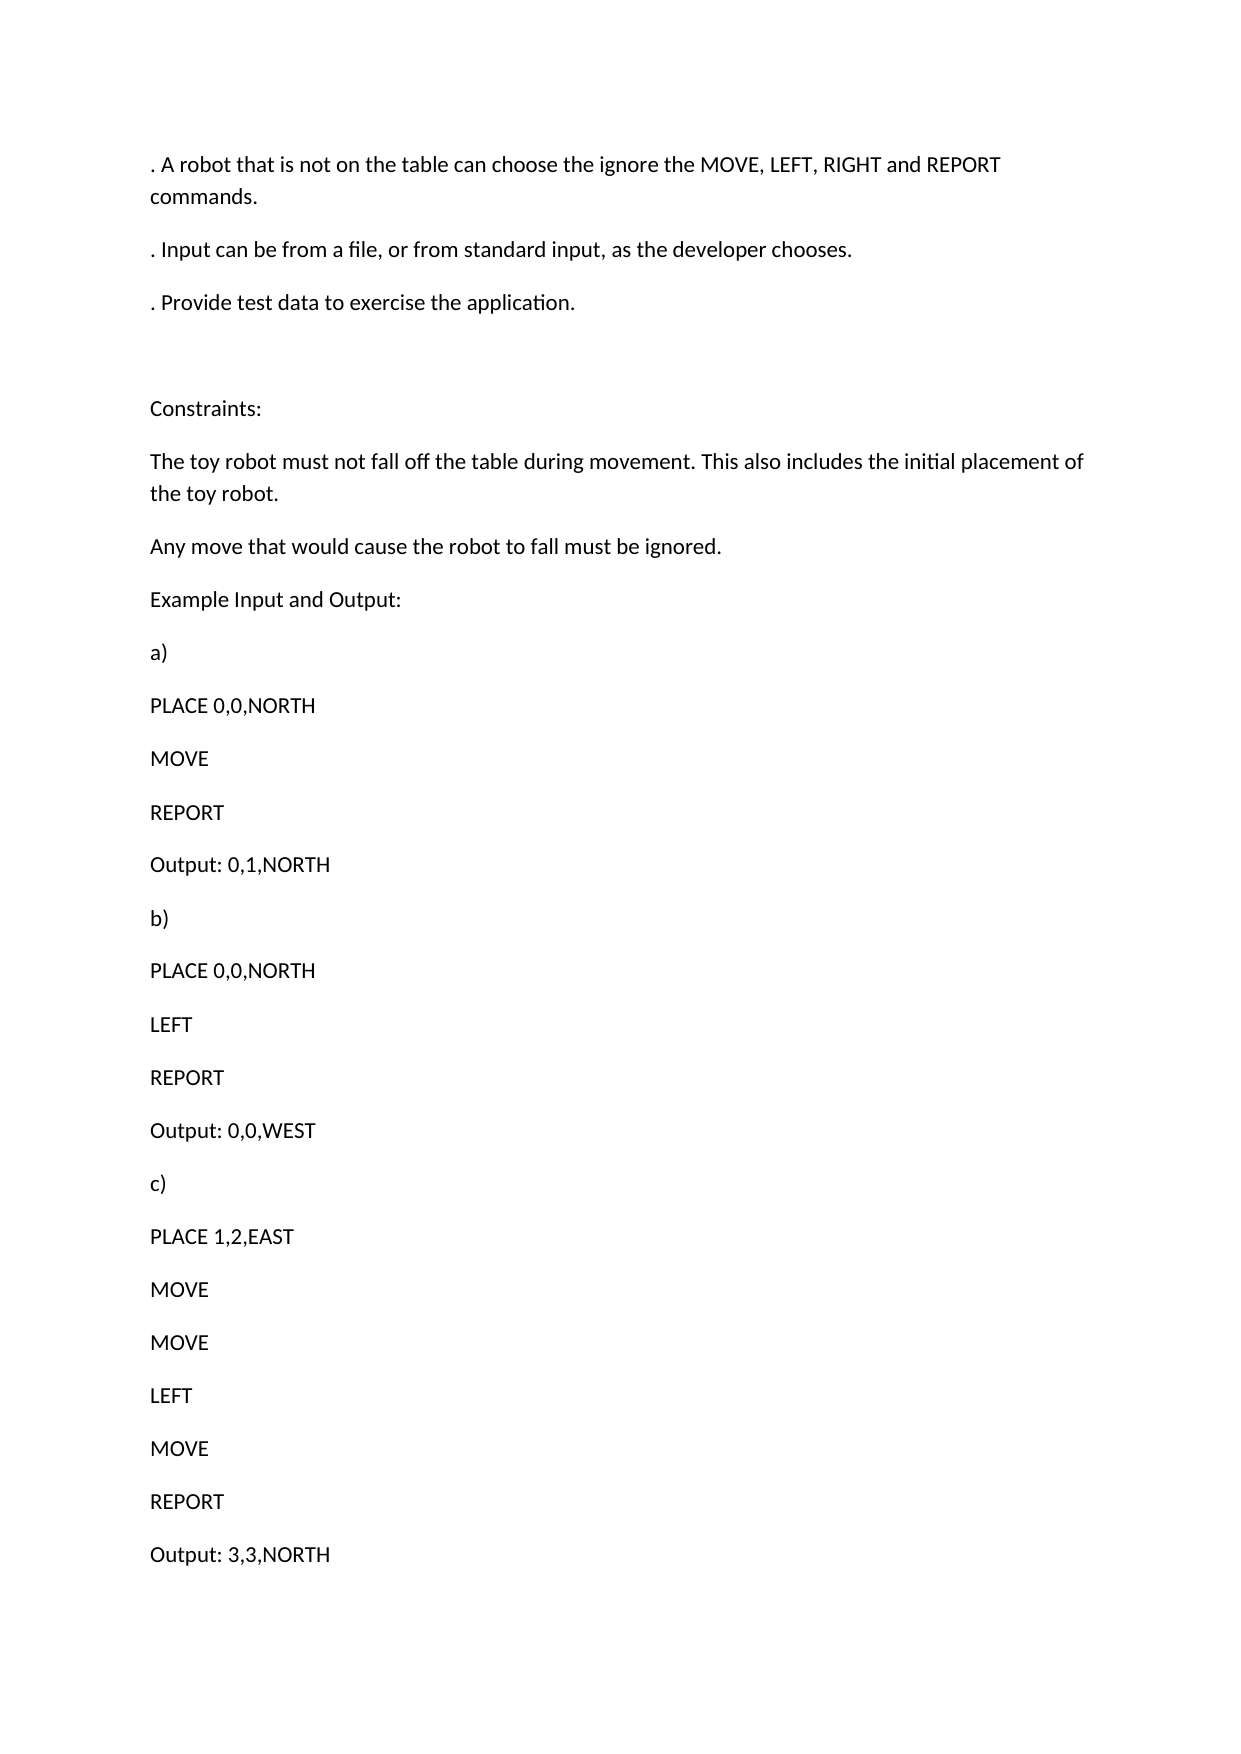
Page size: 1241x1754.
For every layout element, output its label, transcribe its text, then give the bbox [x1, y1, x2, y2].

text MOVE [150, 1434, 1090, 1462]
text MOVE [150, 1275, 1090, 1303]
text Constraints: [150, 394, 1090, 422]
text PLACE 0,0,NORTH [150, 692, 1090, 719]
text PLACE 0,0,NORTH [150, 957, 1090, 985]
text b) [150, 904, 1090, 932]
text Any move that would cause the robot to fall must be ignored. [150, 532, 1090, 561]
text LEFT [150, 1381, 1090, 1409]
text . A robot that is not on the table can choose the ignore the MOVE, LEFT, RIGHT and REPORT commands. [150, 150, 1090, 210]
text Output: 0,0,WEST [150, 1116, 1090, 1144]
text . Input can be from a file, or from standard input, as the developer chooses. [150, 235, 1090, 263]
text a) [150, 638, 1090, 667]
text Output: 3,3,NORTH [150, 1540, 1090, 1568]
text Output: 0,1,NORTH [150, 851, 1090, 879]
text MOVE [150, 1328, 1090, 1356]
text Example Input and Output: [150, 586, 1090, 613]
text REPORT [150, 798, 1090, 826]
text REPORT [150, 1487, 1090, 1515]
text The toy robot must not fall off the table during movement. This also includes the initial placement of the toy robot. [150, 447, 1090, 507]
text c) [150, 1169, 1090, 1197]
text LEFT [150, 1010, 1090, 1038]
text PLACE 1,2,EAST [150, 1222, 1090, 1250]
text . Provide test data to exercise the application. [150, 288, 1090, 316]
text MOVE [150, 744, 1090, 773]
text REPORT [150, 1063, 1090, 1091]
